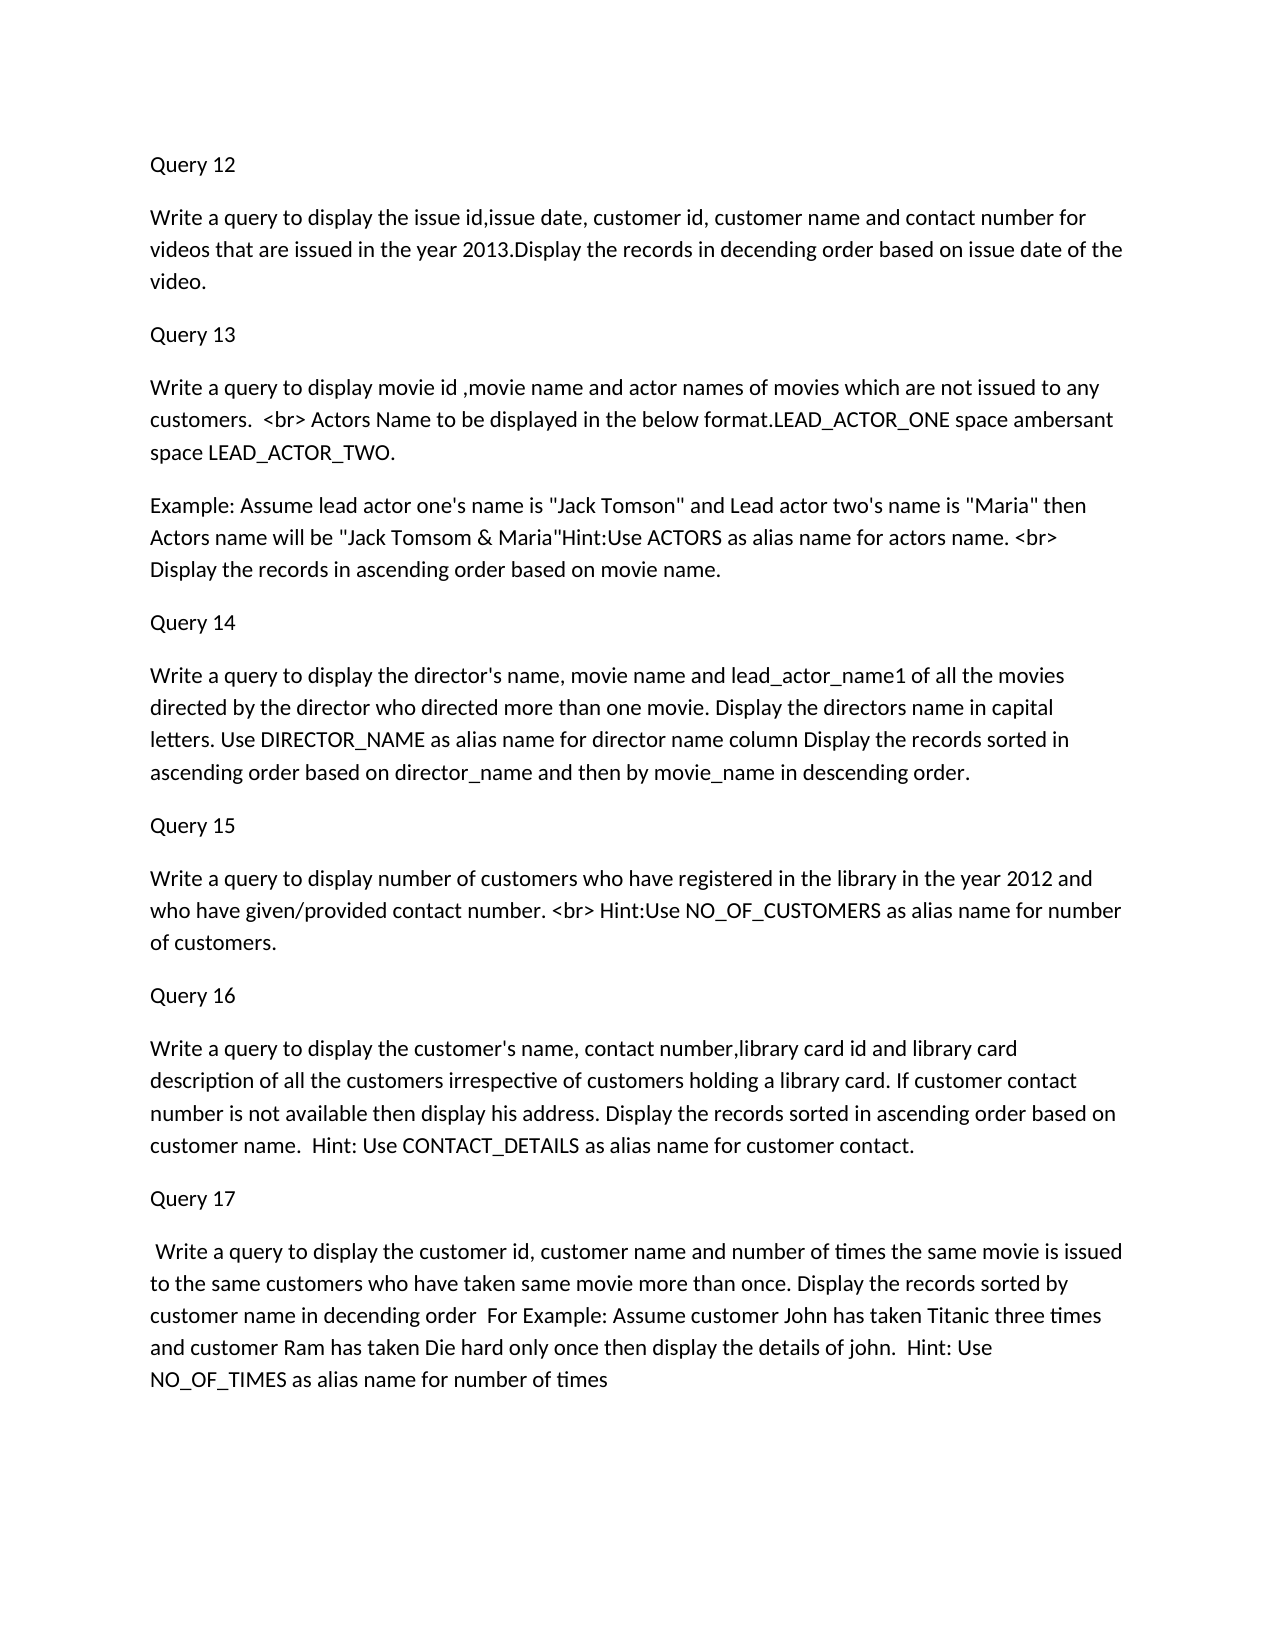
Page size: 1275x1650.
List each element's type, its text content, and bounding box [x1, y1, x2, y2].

text Query 16 [150, 981, 1125, 1009]
text Write a query to display number of customers who have registered in the library in the year 2012 and who have given/provided contact number. <br> Hint:Use NO_OF_CUSTOMERS as alias name for number of customers. [150, 864, 1125, 956]
text Write a query to display the director's name, movie name and lead_actor_name1 of all the movies directed by the director who directed more than one movie. Display the directors name in capital letters. Use DIRECTOR_NAME as alias name for director name column Display the records sorted in ascending order based on director_name and then by movie_name in descending order. [150, 661, 1125, 786]
text Query 17 [150, 1184, 1125, 1212]
text Query 13 [150, 320, 1125, 348]
text Write a query to display movie id ,movie name and actor names of movies which are not issued to any customers. <br> Actors Name to be displayed in the below format.LEAD_ACTOR_ONE space ambersant space LEAD_ACTOR_TWO. [150, 373, 1125, 466]
text Query 12 [150, 150, 1125, 178]
text Example: Assume lead actor one's name is "Jack Tomson" and Lead actor two's name is "Maria" then Actors name will be "Jack Tomsom & Maria"Hint:Use ACTORS as alias name for actors name. <br> Display the records in ascending order based on movie name. [150, 491, 1125, 583]
text Query 15 [150, 811, 1125, 839]
text Write a query to display the issue id,issue date, customer id, customer name and contact number for videos that are issued in the year 2013.Display the records in decending order based on issue date of the video. [150, 203, 1125, 295]
text Query 14 [150, 608, 1125, 636]
text Write a query to display the customer id, customer name and number of times the same movie is issued to the same customers who have taken same movie more than once. Display the records sorted by customer name in decending order For Example: Assume customer John has taken Titanic three times and customer Ram has taken Die hard only once then display the details of john. Hint: Use NO_OF_TIMES as alias name for number of times [150, 1237, 1125, 1394]
text Write a query to display the customer's name, contact number,library card id and library card description of all the customers irrespective of customers holding a library card. If customer contact number is not available then display his address. Display the records sorted in ascending order based on customer name. Hint: Use CONTACT_DETAILS as alias name for customer contact. [150, 1034, 1125, 1159]
